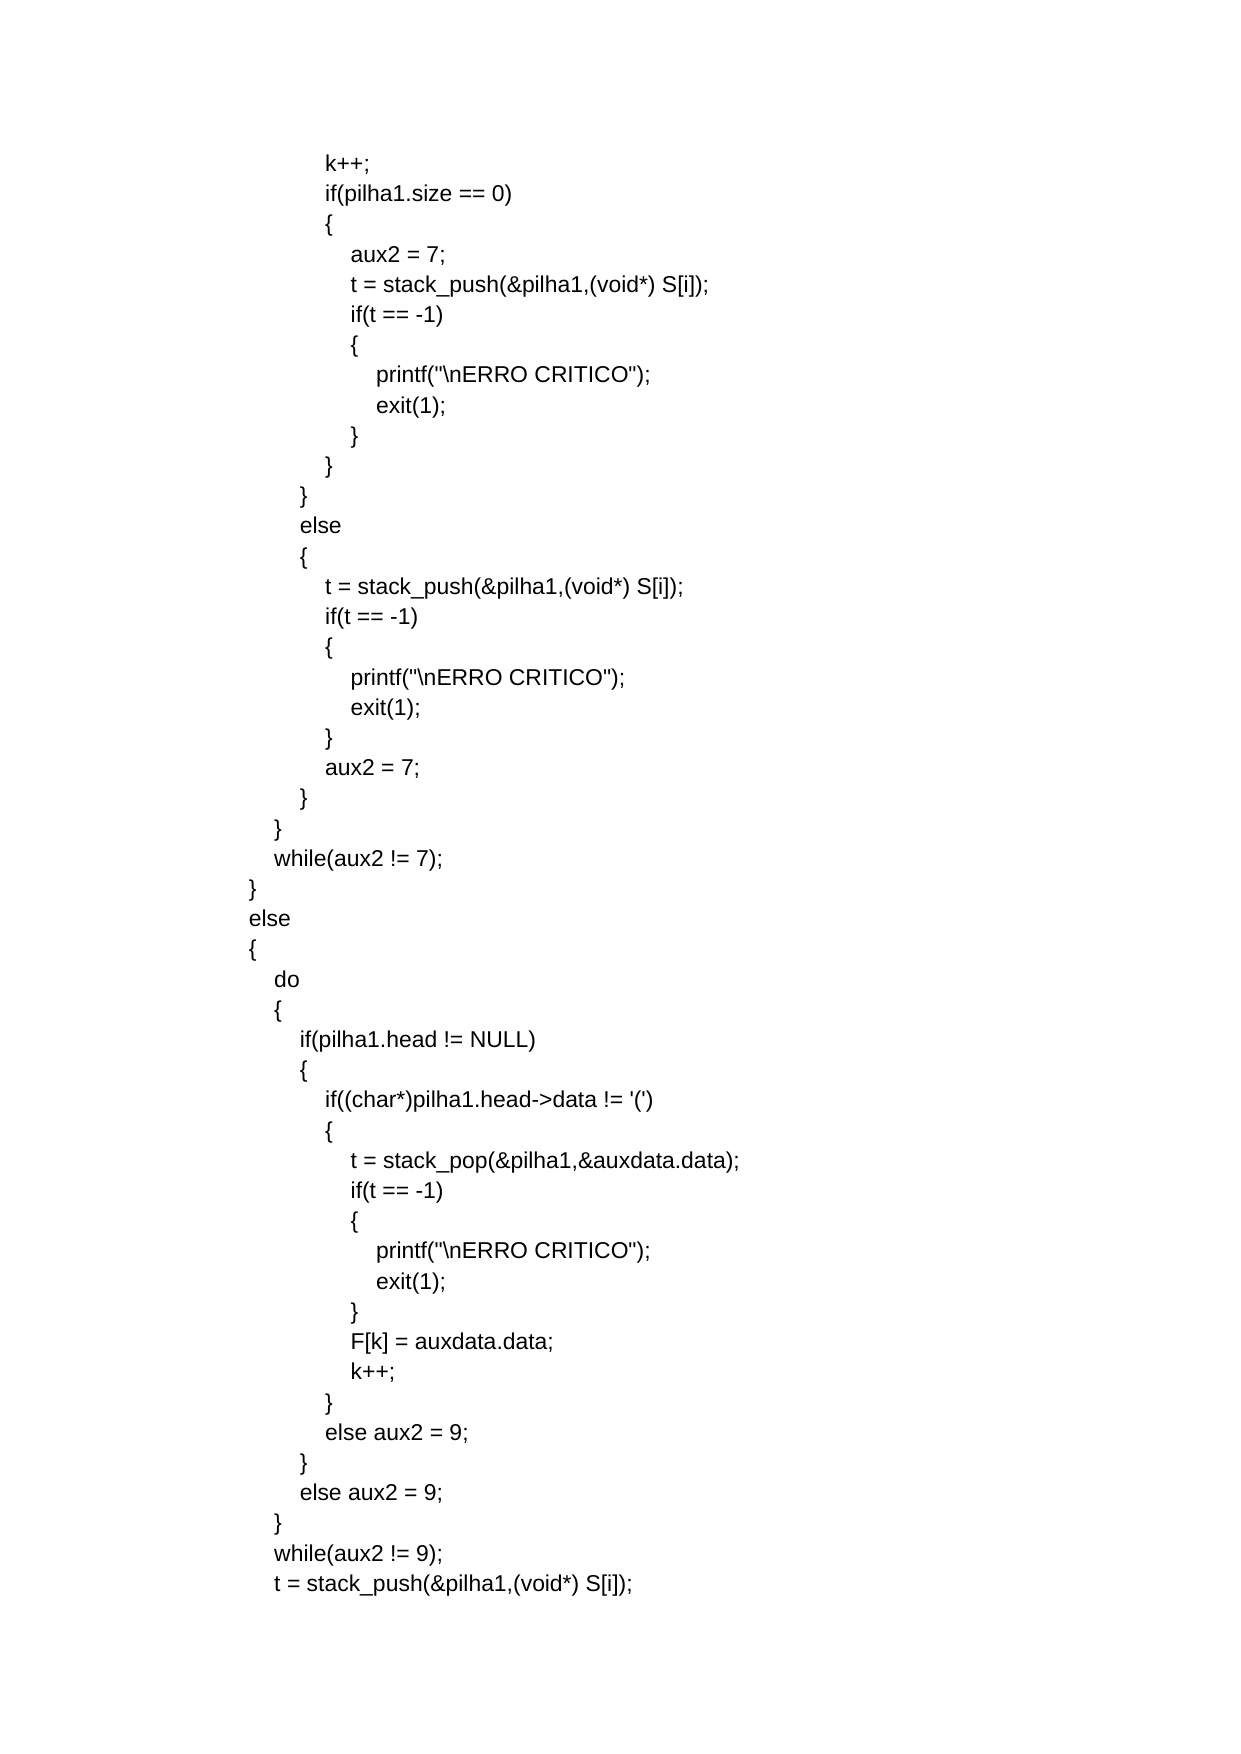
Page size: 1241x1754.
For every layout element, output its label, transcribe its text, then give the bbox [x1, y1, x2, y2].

text else [147, 512, 1090, 539]
text else [147, 905, 1090, 932]
text } [147, 814, 1090, 841]
text if(pilha1.size == 0) [147, 180, 1090, 207]
text { [147, 1207, 1090, 1234]
text } [147, 1509, 1090, 1536]
text { [147, 996, 1090, 1022]
text aux2 = 7; [147, 754, 1090, 781]
text k++; [147, 1358, 1090, 1385]
text } [147, 1298, 1090, 1324]
text { [147, 543, 1090, 569]
text if(t == -1) [147, 301, 1090, 327]
text if(t == -1) [147, 603, 1090, 629]
text t = stack_push(&pilha1,(void*) S[i]); [147, 1570, 1090, 1596]
text } [147, 422, 1090, 448]
text t = stack_push(&pilha1,(void*) S[i]); [147, 271, 1090, 297]
text { [147, 633, 1090, 660]
text do [147, 966, 1090, 992]
text printf("\nERRO CRITICO"); [147, 361, 1090, 388]
text { [147, 1117, 1090, 1143]
text printf("\nERRO CRITICO"); [147, 1237, 1090, 1264]
text } [147, 1449, 1090, 1475]
text } [147, 452, 1090, 478]
text F[k] = auxdata.data; [147, 1328, 1090, 1354]
text else aux2 = 9; [147, 1419, 1090, 1445]
text t = stack_pop(&pilha1,&auxdata.data); [147, 1147, 1090, 1173]
text else aux2 = 9; [147, 1479, 1090, 1506]
text } [147, 724, 1090, 750]
text exit(1); [147, 1268, 1090, 1294]
text exit(1); [147, 694, 1090, 720]
text } [147, 875, 1090, 901]
text { [147, 1056, 1090, 1083]
text { [147, 210, 1090, 237]
text t = stack_push(&pilha1,(void*) S[i]); [147, 573, 1090, 599]
text if((char*)pilha1.head->data != '(') [147, 1086, 1090, 1113]
text } [147, 482, 1090, 509]
text if(t == -1) [147, 1177, 1090, 1203]
text aux2 = 7; [147, 241, 1090, 267]
text printf("\nERRO CRITICO"); [147, 663, 1090, 690]
text } [147, 1388, 1090, 1415]
text k++; [147, 150, 1090, 176]
text { [147, 331, 1090, 358]
text { [147, 935, 1090, 962]
text while(aux2 != 7); [147, 845, 1090, 871]
text if(pilha1.head != NULL) [147, 1026, 1090, 1052]
text } [147, 784, 1090, 811]
text while(aux2 != 9); [147, 1539, 1090, 1566]
text exit(1); [147, 392, 1090, 418]
